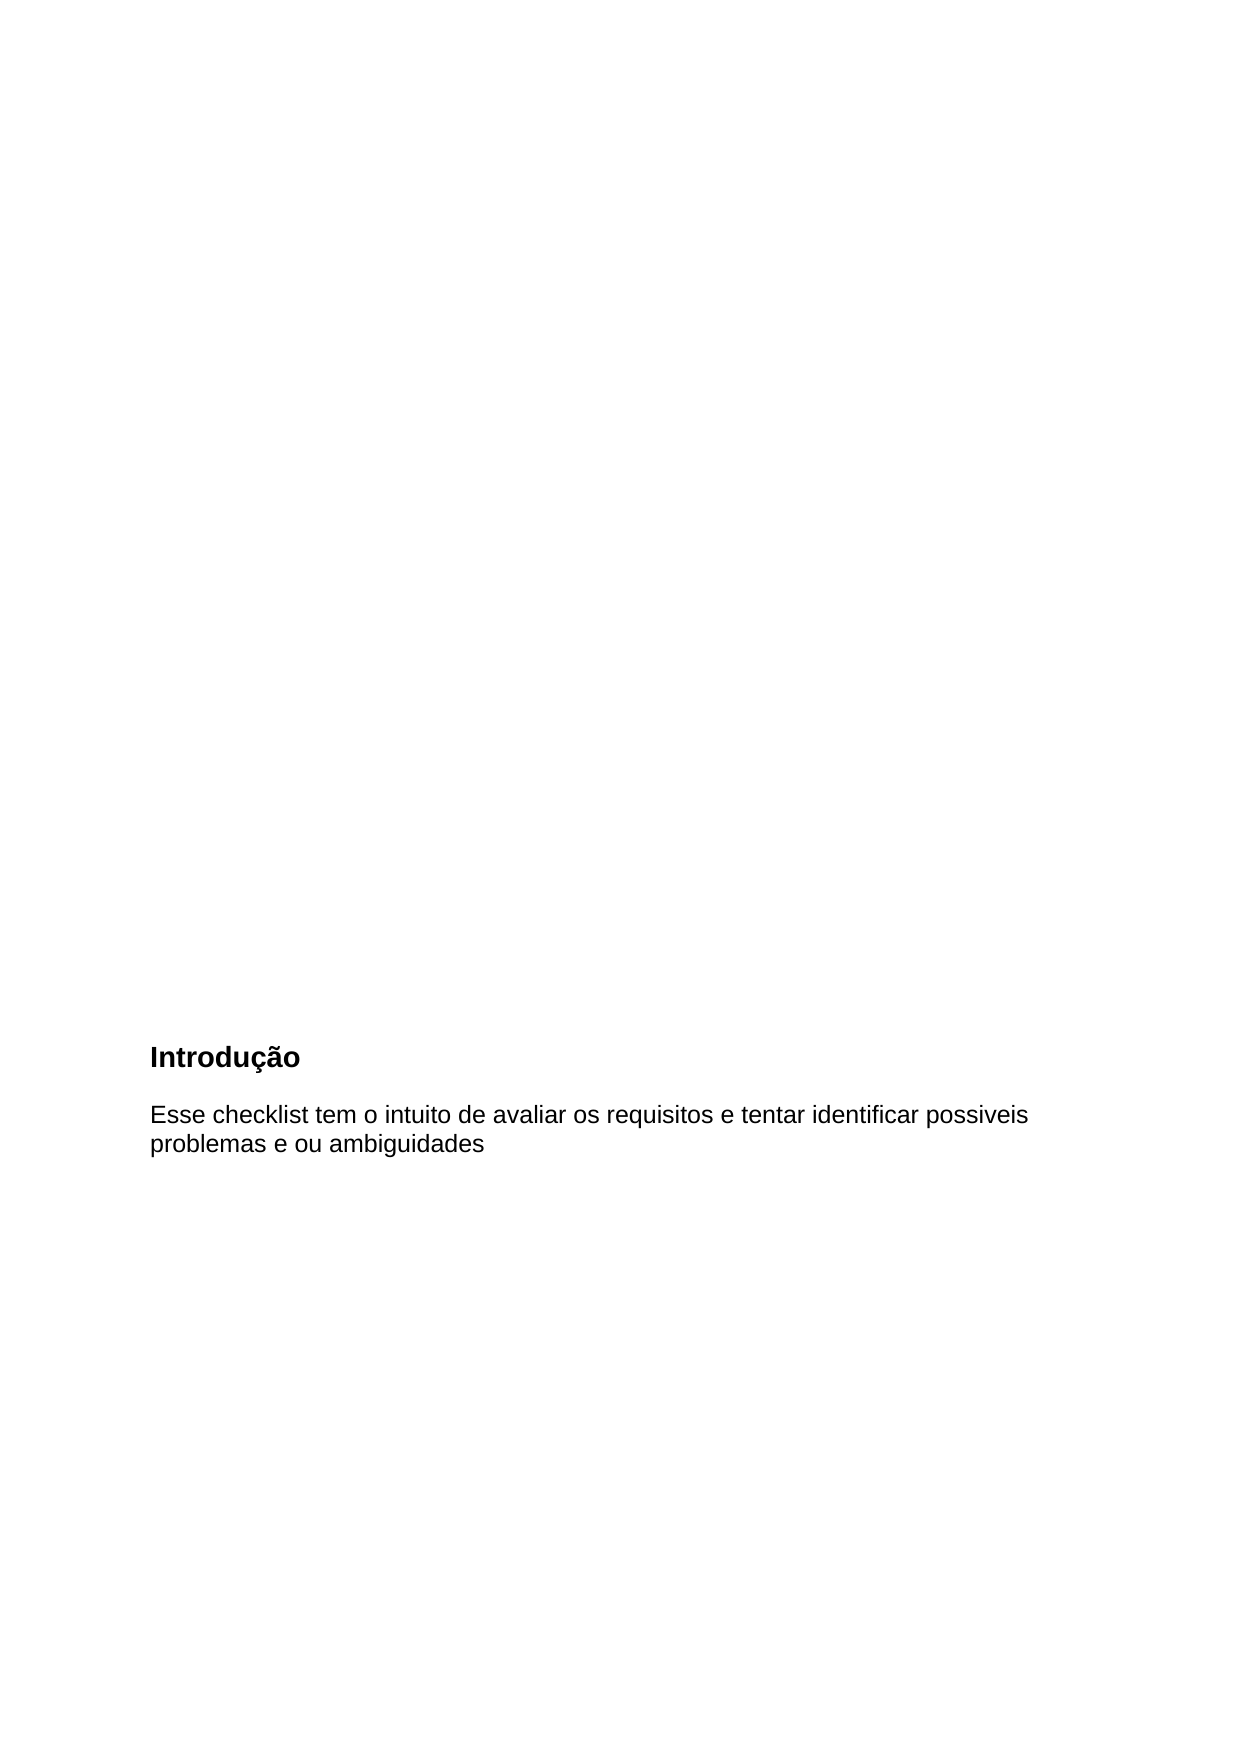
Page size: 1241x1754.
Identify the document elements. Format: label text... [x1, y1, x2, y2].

text Esse checklist tem o intuito de avaliar os requisitos e tentar identificar possiveis problemas e ou ambiguidades [150, 1100, 1090, 1158]
subtitle Introdução [150, 1041, 1090, 1074]
